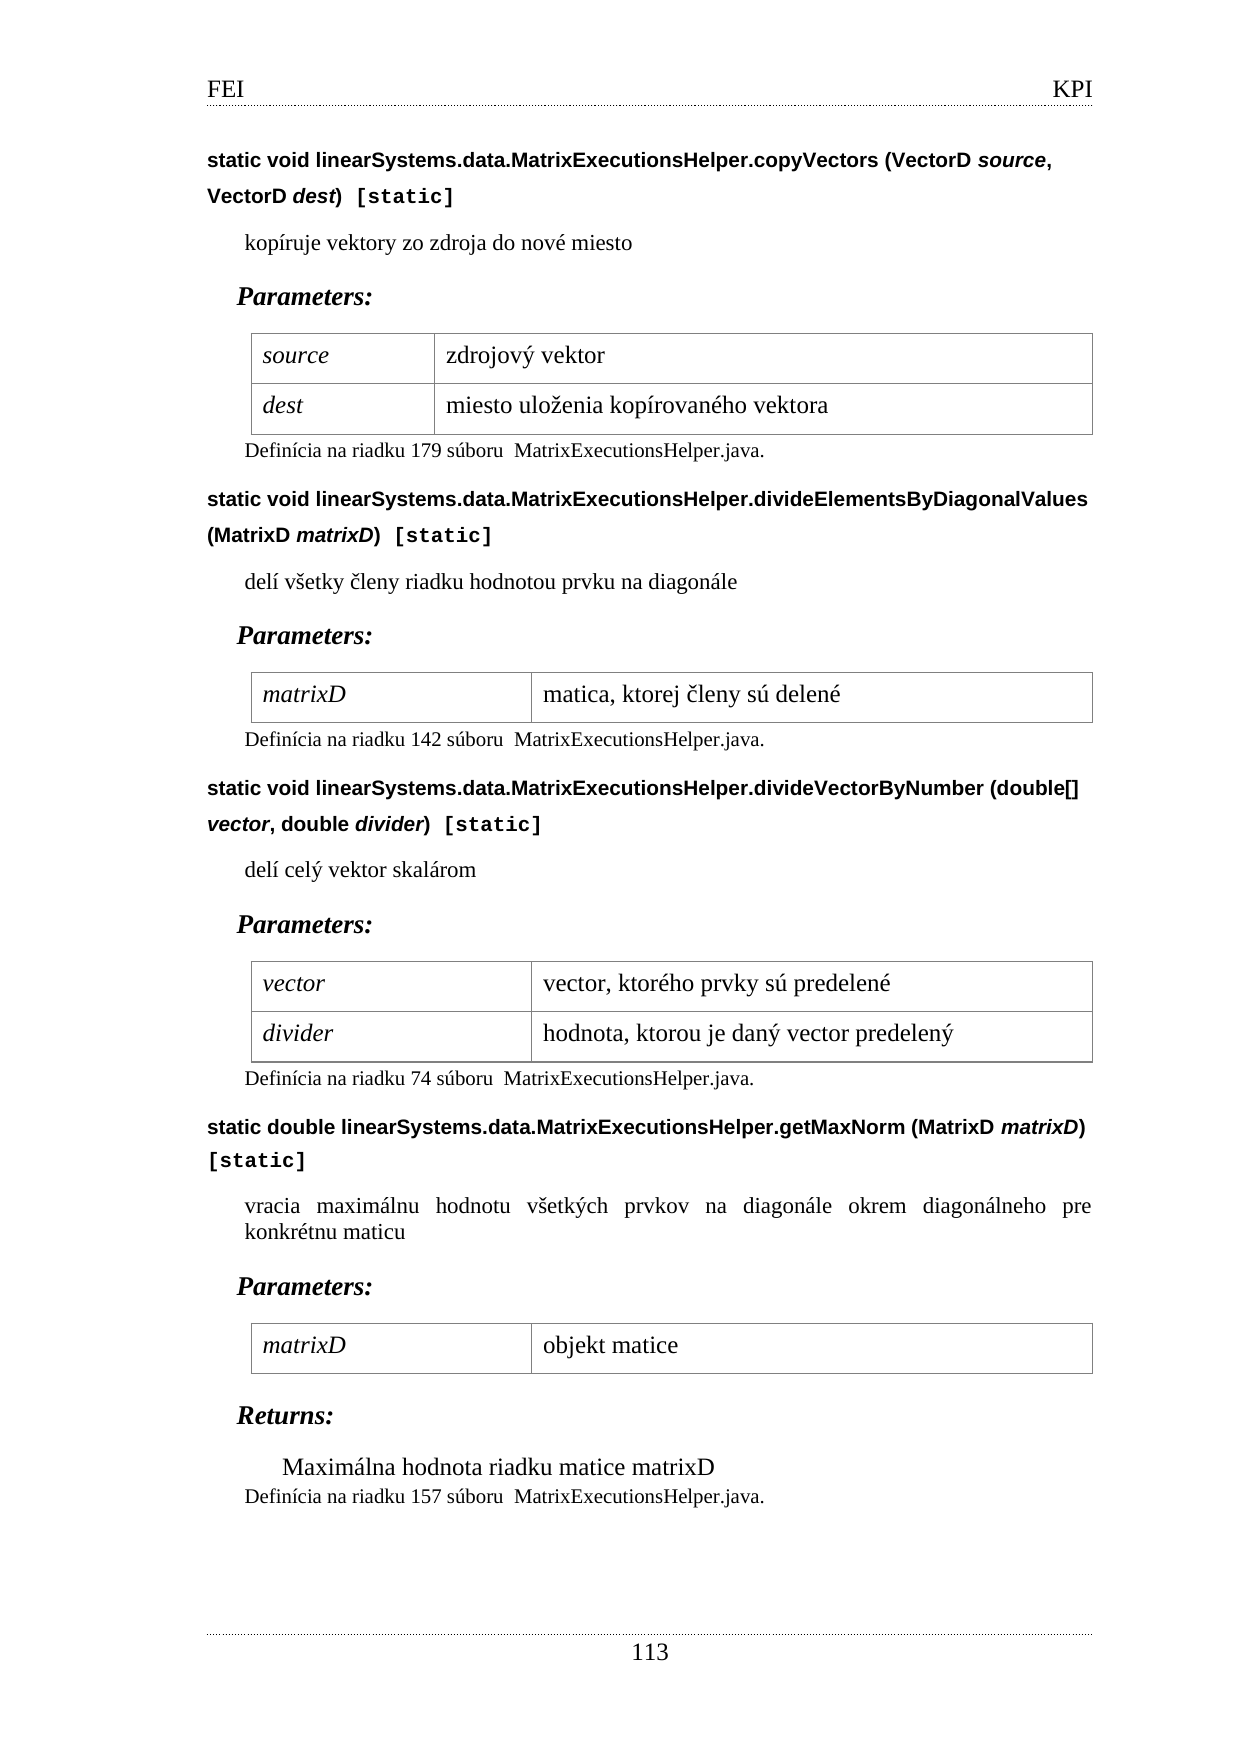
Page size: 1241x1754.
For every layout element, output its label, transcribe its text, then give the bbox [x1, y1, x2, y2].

text delí celý vektor skalárom [244, 856, 1092, 883]
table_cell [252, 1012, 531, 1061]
list Definícia na riadku 157 súboru MatrixExecutionsHelper.java. [244, 1484, 1092, 1508]
subtitle static void linearSystems.data.MatrixExecutionsHelper.copyVectors (VectorD source, VectorD dest) [static] [207, 148, 1092, 209]
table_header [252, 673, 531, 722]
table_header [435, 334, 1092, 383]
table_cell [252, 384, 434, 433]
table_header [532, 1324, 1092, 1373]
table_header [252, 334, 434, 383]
subtitle Parameters: [236, 619, 1092, 650]
list Definícia na riadku 179 súboru MatrixExecutionsHelper.java. [244, 438, 1092, 462]
text vracia maximálnu hodnotu všetkých prvkov na diagonále okrem diagonálneho pre konkrétnu maticu [244, 1192, 1092, 1245]
list Definícia na riadku 142 súboru MatrixExecutionsHelper.java. [244, 726, 1092, 751]
list Definícia na riadku 74 súboru MatrixExecutionsHelper.java. [244, 1066, 1092, 1089]
subtitle static void linearSystems.data.MatrixExecutionsHelper.divideElementsByDiagonalValues (MatrixD matrixD) [static] [207, 487, 1092, 548]
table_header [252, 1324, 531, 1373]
text kopíruje vektory zo zdroja do nové miesto [244, 229, 1092, 255]
subtitle Parameters: [236, 280, 1092, 311]
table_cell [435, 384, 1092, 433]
subtitle Parameters: [236, 908, 1092, 939]
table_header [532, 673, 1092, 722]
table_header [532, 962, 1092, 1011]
subtitle static void linearSystems.data.MatrixExecutionsHelper.divideVectorByNumber (double[] vector, double divider) [static] [207, 776, 1092, 837]
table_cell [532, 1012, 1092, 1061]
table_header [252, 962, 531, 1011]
subtitle static double linearSystems.data.MatrixExecutionsHelper.getMaxNorm (MatrixD matrixD) [static] [207, 1114, 1092, 1174]
subtitle Parameters: [236, 1270, 1092, 1301]
text Maximálna hodnota riadku matice matrixD [282, 1452, 1092, 1481]
subtitle Returns: [236, 1399, 1092, 1430]
text delí všetky členy riadku hodnotou prvku na diagonále [244, 568, 1092, 594]
